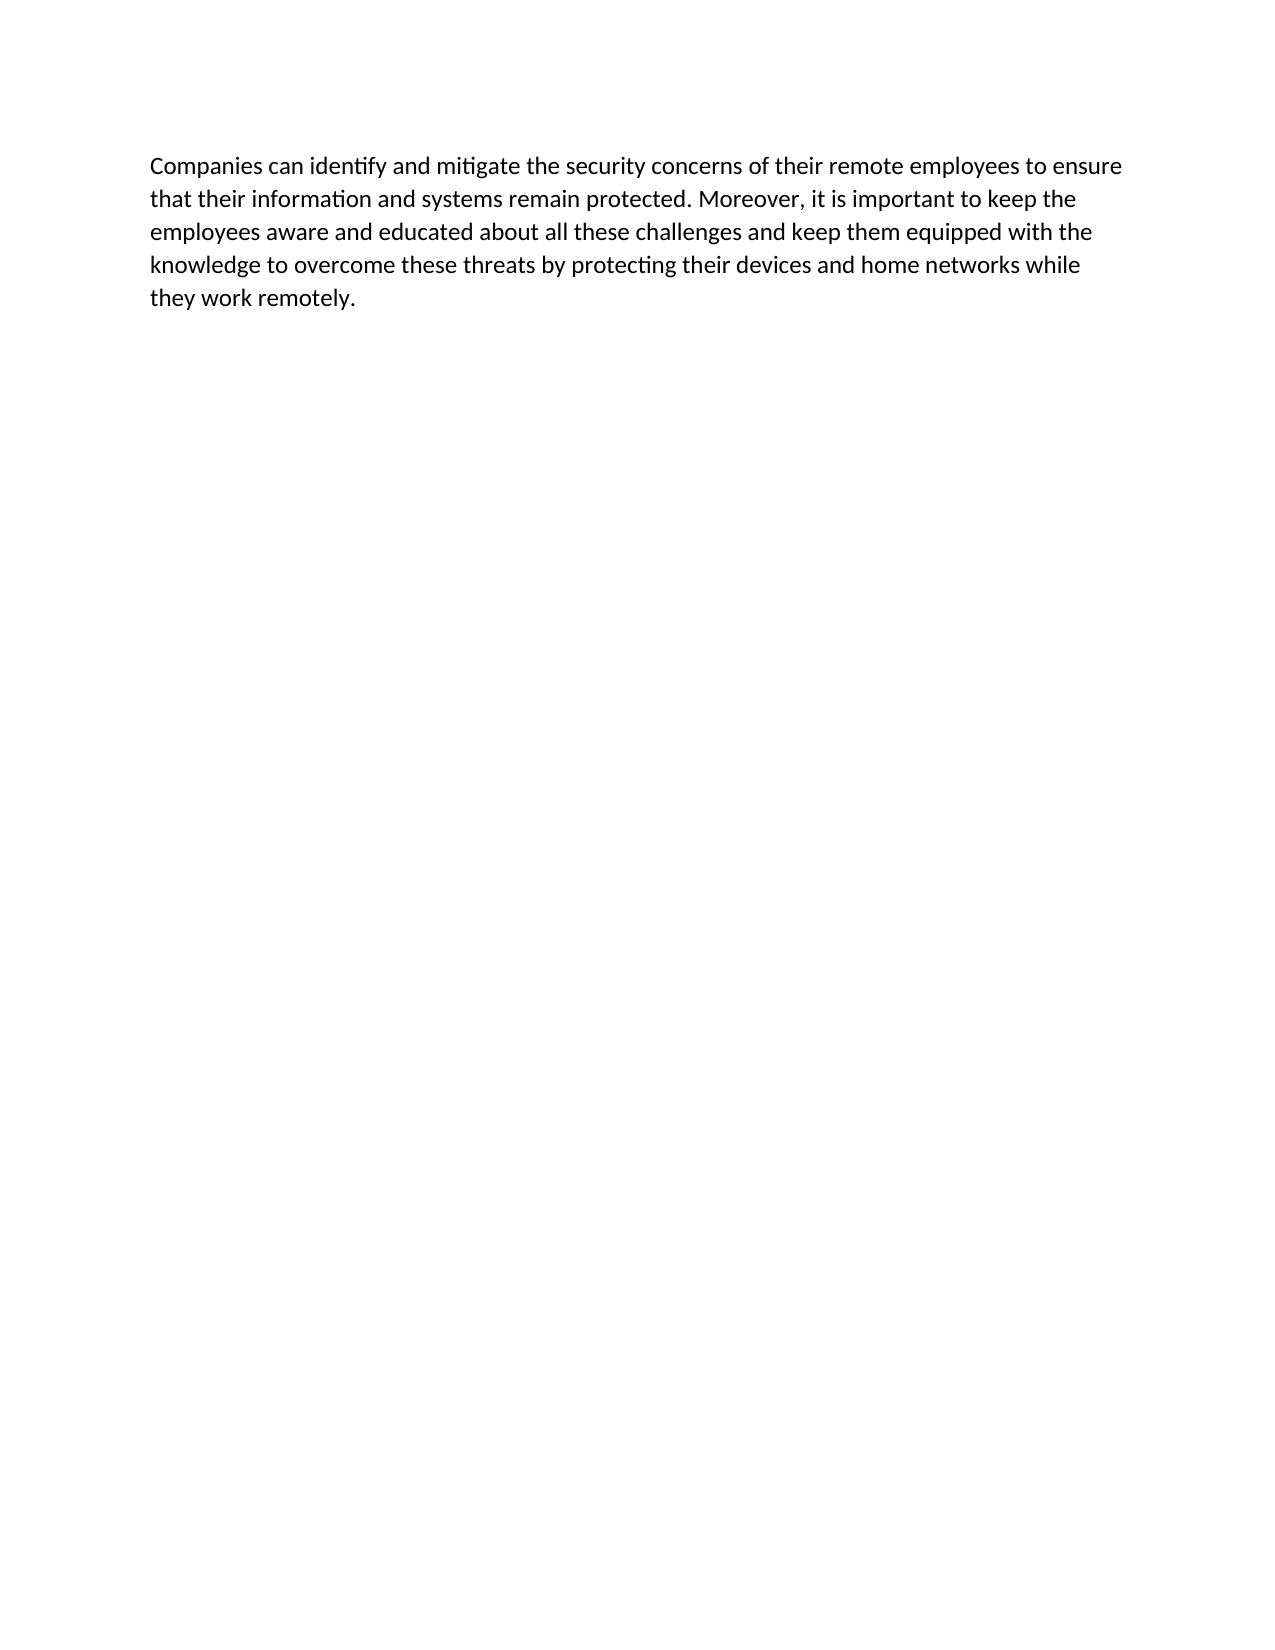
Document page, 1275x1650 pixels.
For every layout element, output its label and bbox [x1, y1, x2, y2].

text [150, 150, 1125, 312]
